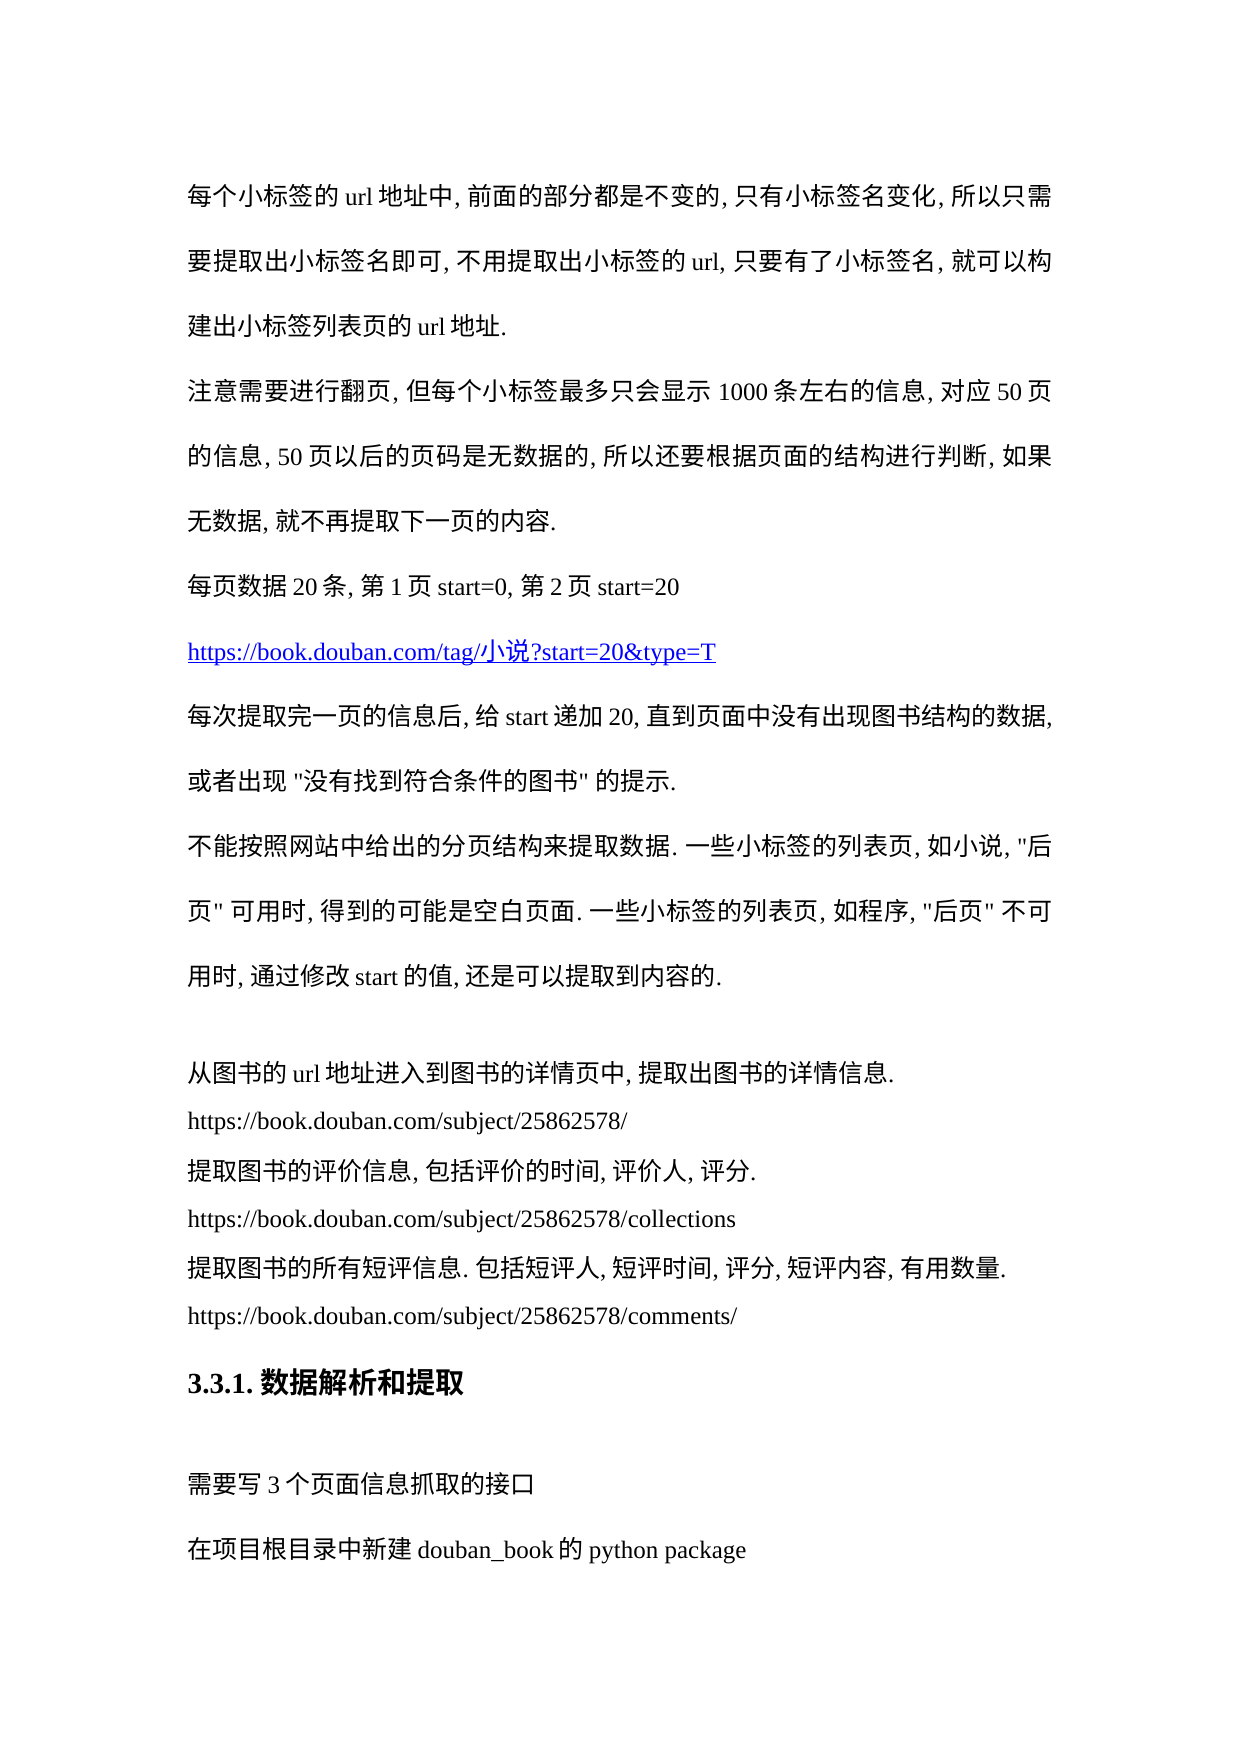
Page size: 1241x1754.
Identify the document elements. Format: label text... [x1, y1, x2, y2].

text https://book.douban.com/subject/25862578/ [187, 1104, 1053, 1137]
text 每个小标签的url地址中, 前面的部分都是不变的, 只有小标签名变化, 所以只需要提取出小标签名即可, 不用提取出小标签的url, 只要有了小标签名, 就可以构建出小标签列表页的url地址. [187, 162, 1053, 357]
text 每次提取完一页的信息后, 给start递加20, 直到页面中没有出现图书结构的数据, 或者出现 "没有找到符合条件的图书" 的提示. [187, 682, 1053, 812]
text 提取图书的所有短评信息. 包括短评人, 短评时间, 评分, 短评内容, 有用数量. [187, 1234, 1053, 1299]
text 从图书的url地址进入到图书的详情页中, 提取出图书的详情信息. [187, 1039, 1053, 1104]
subtitle 3.3.1. 数据解析和提取 [187, 1348, 1053, 1413]
text https://book.douban.com/tag/小说?start=20&type=T [187, 617, 1053, 682]
text 每页数据20条, 第1页start=0, 第2页start=20 [187, 552, 1053, 617]
text https://book.douban.com/subject/25862578/comments/ [187, 1299, 1053, 1332]
text 在项目根目录中新建douban_book的python package [187, 1516, 1053, 1581]
text 需要写3个页面信息抓取的接口 [187, 1451, 1053, 1516]
text https://book.douban.com/subject/25862578/collections [187, 1202, 1053, 1234]
text 提取图书的评价信息, 包括评价的时间, 评价人, 评分. [187, 1137, 1053, 1202]
text 注意需要进行翻页, 但每个小标签最多只会显示1000条左右的信息, 对应50页的信息, 50页以后的页码是无数据的, 所以还要根据页面的结构进行判断, 如果无数据, 就不再提取下一页的内容. [187, 357, 1053, 552]
text 不能按照网站中给出的分页结构来提取数据. 一些小标签的列表页, 如小说, "后页" 可用时, 得到的可能是空白页面. 一些小标签的列表页, 如程序, "后页" 不可用时, 通过修改start的值, 还是可以提取到内容的. [187, 812, 1053, 1007]
